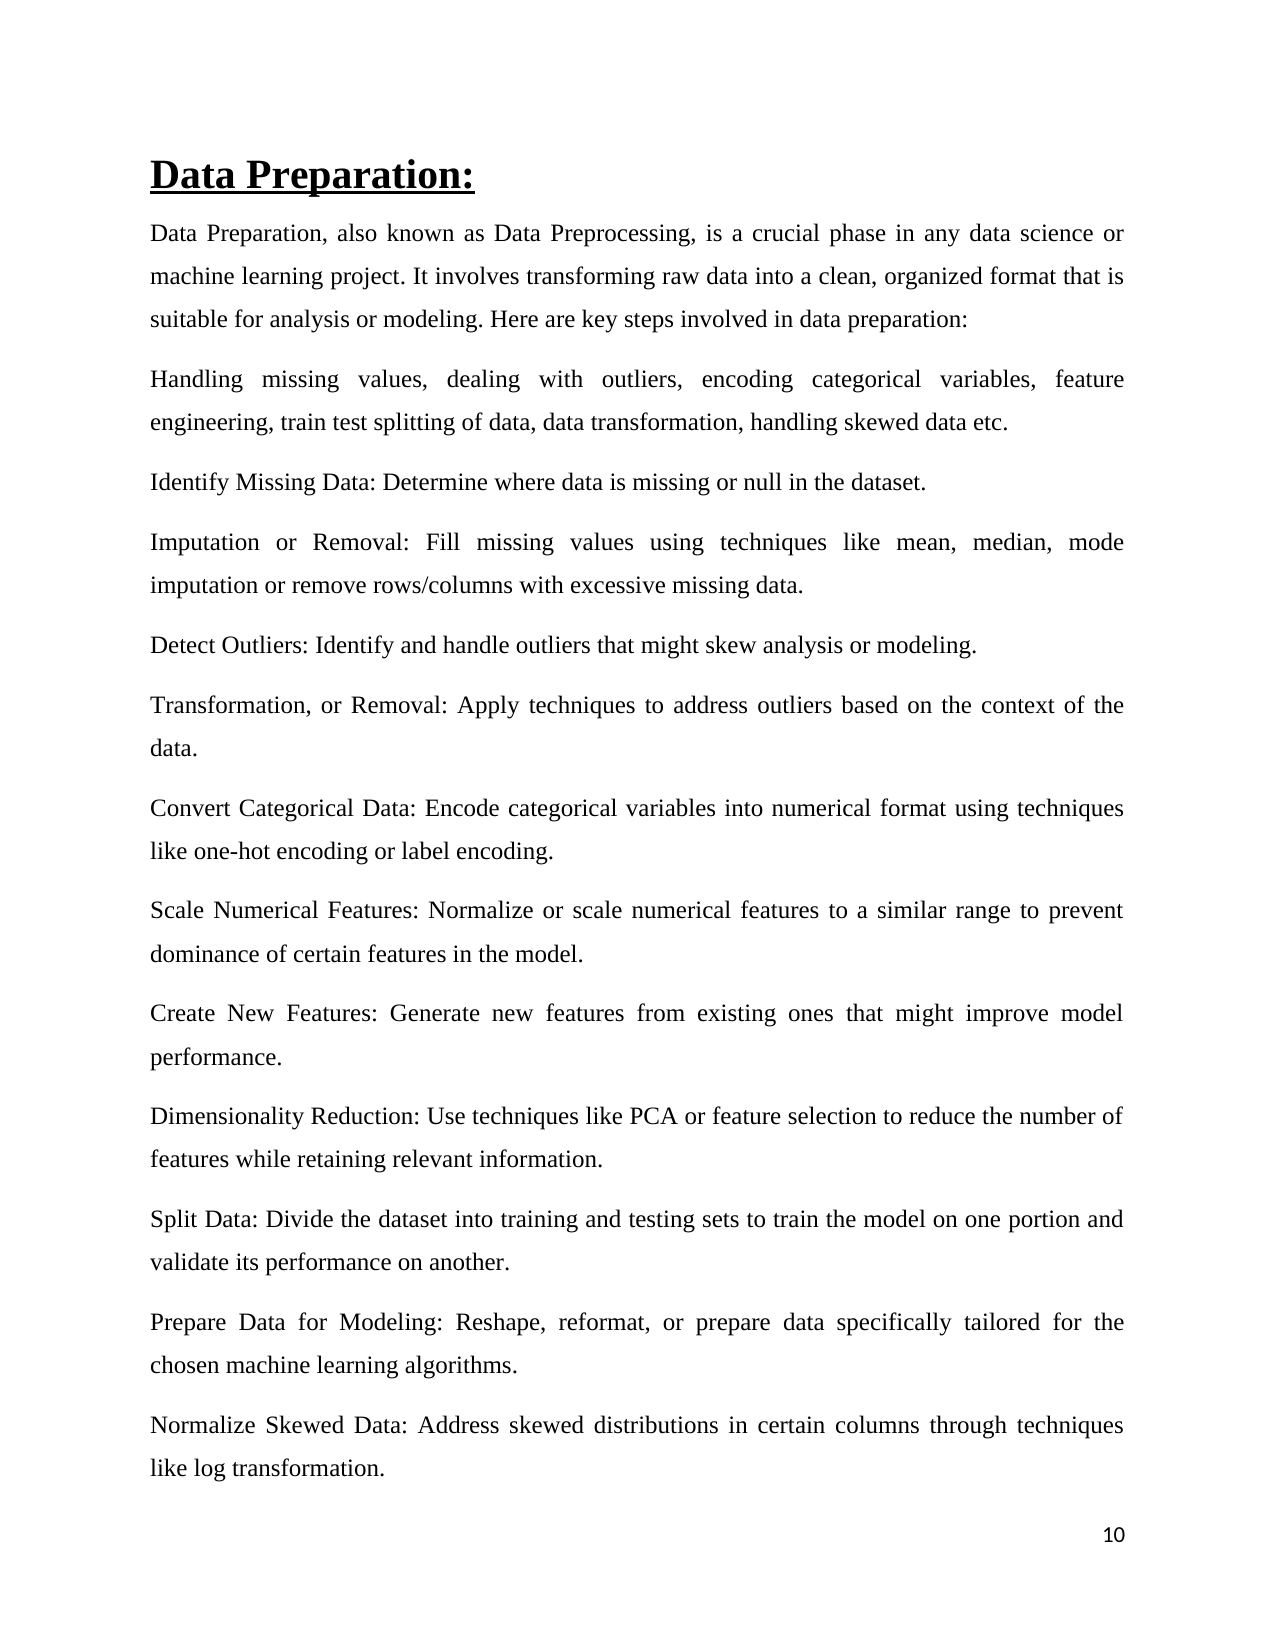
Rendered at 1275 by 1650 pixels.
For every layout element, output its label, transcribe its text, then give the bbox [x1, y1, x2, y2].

text Identify Missing Data: Determine where data is missing or null in the dataset. [150, 467, 1125, 496]
text Create New Features: Generate new features from existing ones that might improve model performance. [150, 998, 1125, 1070]
text Convert Categorical Data: Encode categorical variables into numerical format using techniques like one-hot encoding or label encoding. [150, 793, 1125, 864]
text Normalize Skewed Data: Address skewed distributions in certain columns through techniques like log transformation. [150, 1410, 1125, 1482]
text Detect Outliers: Identify and handle outliers that might skew analysis or modeling. [150, 630, 1125, 659]
text Data Preparation, also known as Data Preprocessing, is a crucial phase in any data science or machine learning project. It involves transforming raw data into a clean, organized format that is suitable for analysis or modeling. Here are key steps involved in data preparation: [150, 218, 1125, 333]
text Handling missing values, dealing with outliers, encoding categorical variables, feature engineering, train test splitting of data, data transformation, handling skewed data etc. [150, 364, 1125, 436]
text Prepare Data for Modeling: Reshape, reformat, or prepare data specifically tailored for the chosen machine learning algorithms. [150, 1307, 1125, 1379]
text Data Preparation: [150, 150, 1125, 198]
text Transformation, or Removal: Apply techniques to address outliers based on the context of the data. [150, 690, 1125, 762]
text Dimensionality Reduction: Use techniques like PCA or feature selection to reduce the number of features while retaining relevant information. [150, 1101, 1125, 1173]
text Scale Numerical Features: Normalize or scale numerical features to a similar range to prevent dominance of certain features in the model. [150, 896, 1125, 967]
text Split Data: Divide the dataset into training and testing sets to train the model on one portion and validate its performance on another. [150, 1204, 1125, 1276]
text Imputation or Removal: Fill missing values using techniques like mean, median, mode imputation or remove rows/columns with excessive missing data. [150, 527, 1125, 599]
